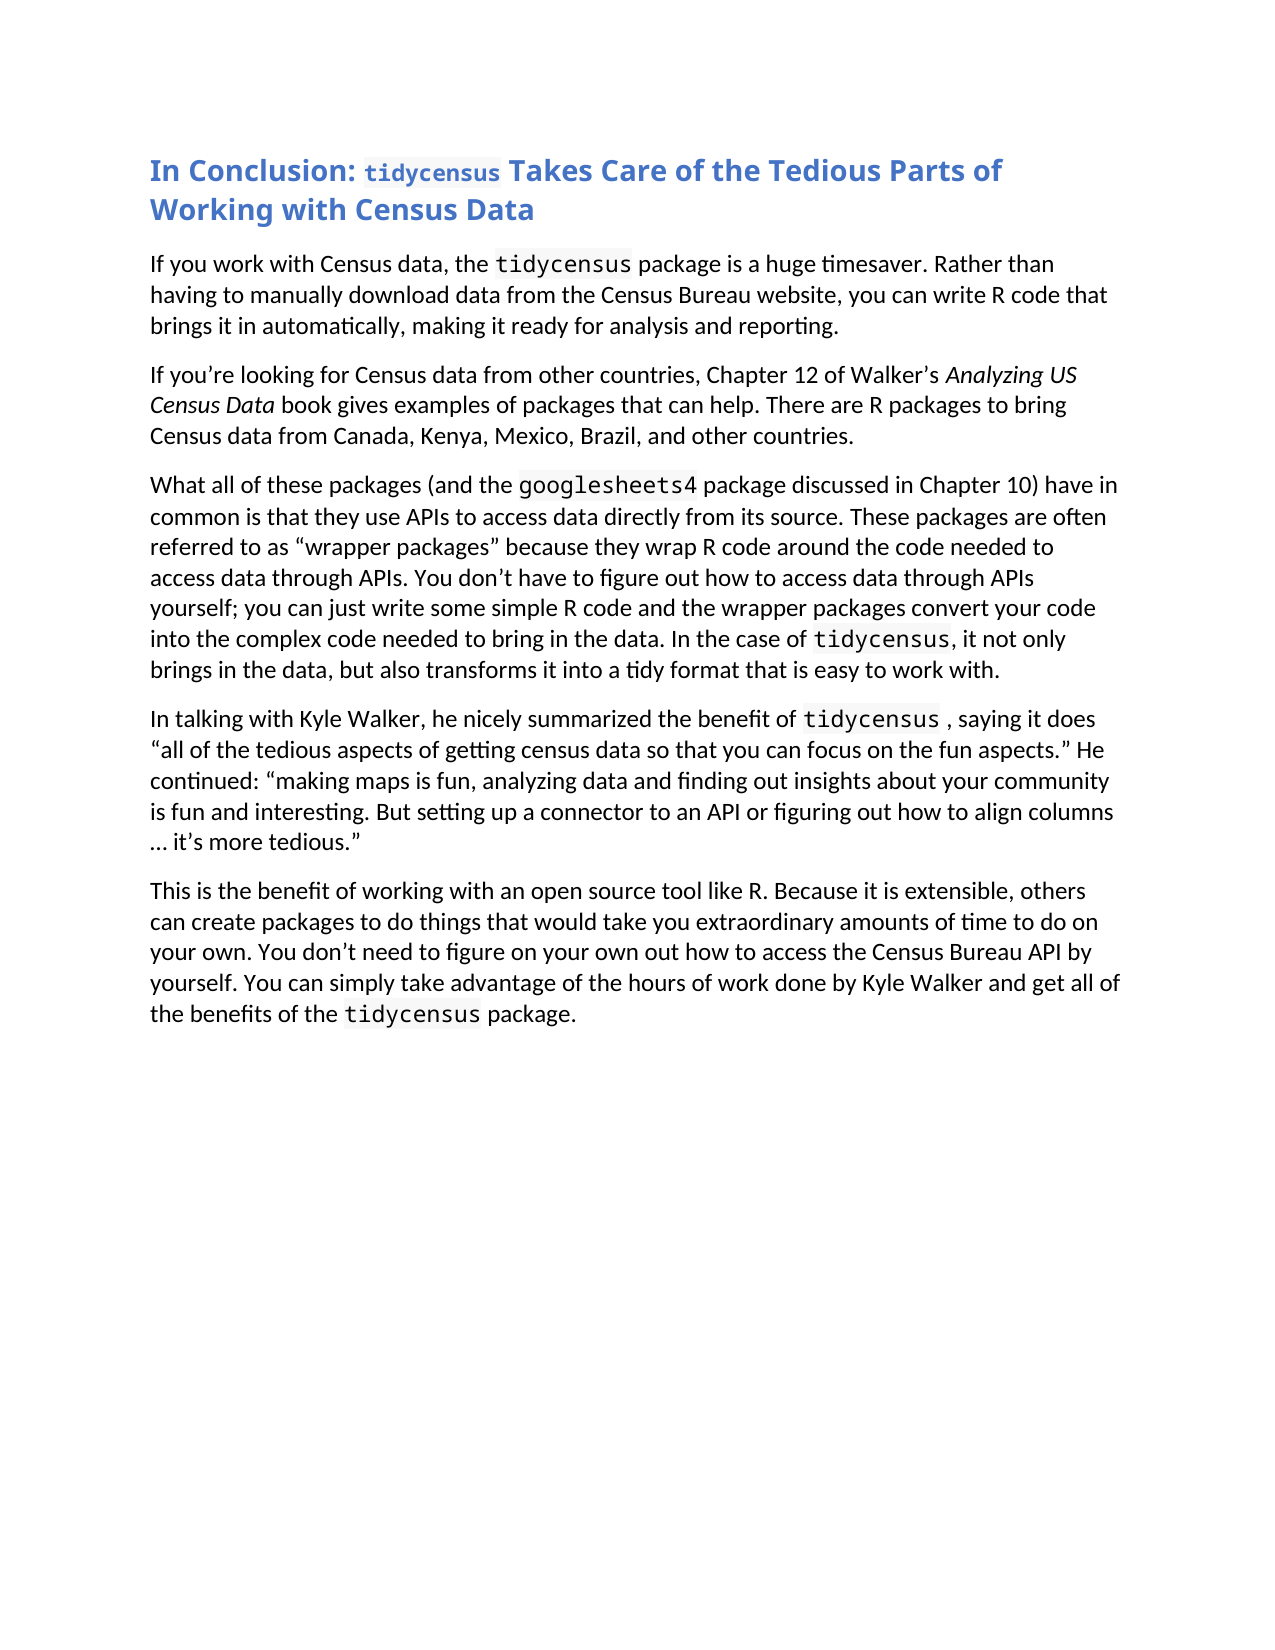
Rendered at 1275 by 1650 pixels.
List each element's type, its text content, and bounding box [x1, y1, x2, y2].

text If you work with Census data, the tidycensus package is a huge timesaver. Rather than having to manually download data from the Census Bureau website, you can write R code that brings it in automatically, making it ready for analysis and reporting. [150, 248, 1125, 340]
text What all of these packages (and the googlesheets4 package discussed in Chapter 10) have in common is that they use APIs to access data directly from its source. These packages are often referred to as “wrapper packages” because they wrap R code around the code needed to access data through APIs. You don’t have to figure out how to access data through APIs yourself; you can just write some simple R code and the wrapper packages convert your code into the complex code needed to bring in the data. In the case of tidycensus, it not only brings in the data, but also transforms it into a tidy format that is easy to work with. [150, 469, 1125, 684]
subtitle In Conclusion: tidycensus Takes Care of the Tedious Parts of Working with Census Data [150, 150, 1125, 229]
text In talking with Kyle Walker, he nicely summarized the benefit of tidycensus , saying it does “all of the tedious aspects of getting census data so that you can focus on the fun aspects.” He continued: “making maps is fun, analyzing data and finding out insights about your community is fun and interesting. But setting up a connector to an API or figuring out how to align columns … it’s more tedious.” [150, 703, 1125, 857]
text This is the benefit of working with an open source tool like R. Because it is extensible, others can create packages to do things that would take you extraordinary amounts of time to do on your own. You don’t need to figure on your own out how to access the Census Bureau API by yourself. You can simply take advantage of the hours of work done by Kyle Walker and get all of the benefits of the tidycensus package. [150, 875, 1125, 1029]
text If you’re looking for Census data from other countries, Chapter 12 of Walker’s Analyzing US Census Data book gives examples of packages that can help. There are R packages to bring Census data from Canada, Kenya, Mexico, Brazil, and other countries. [150, 359, 1125, 451]
